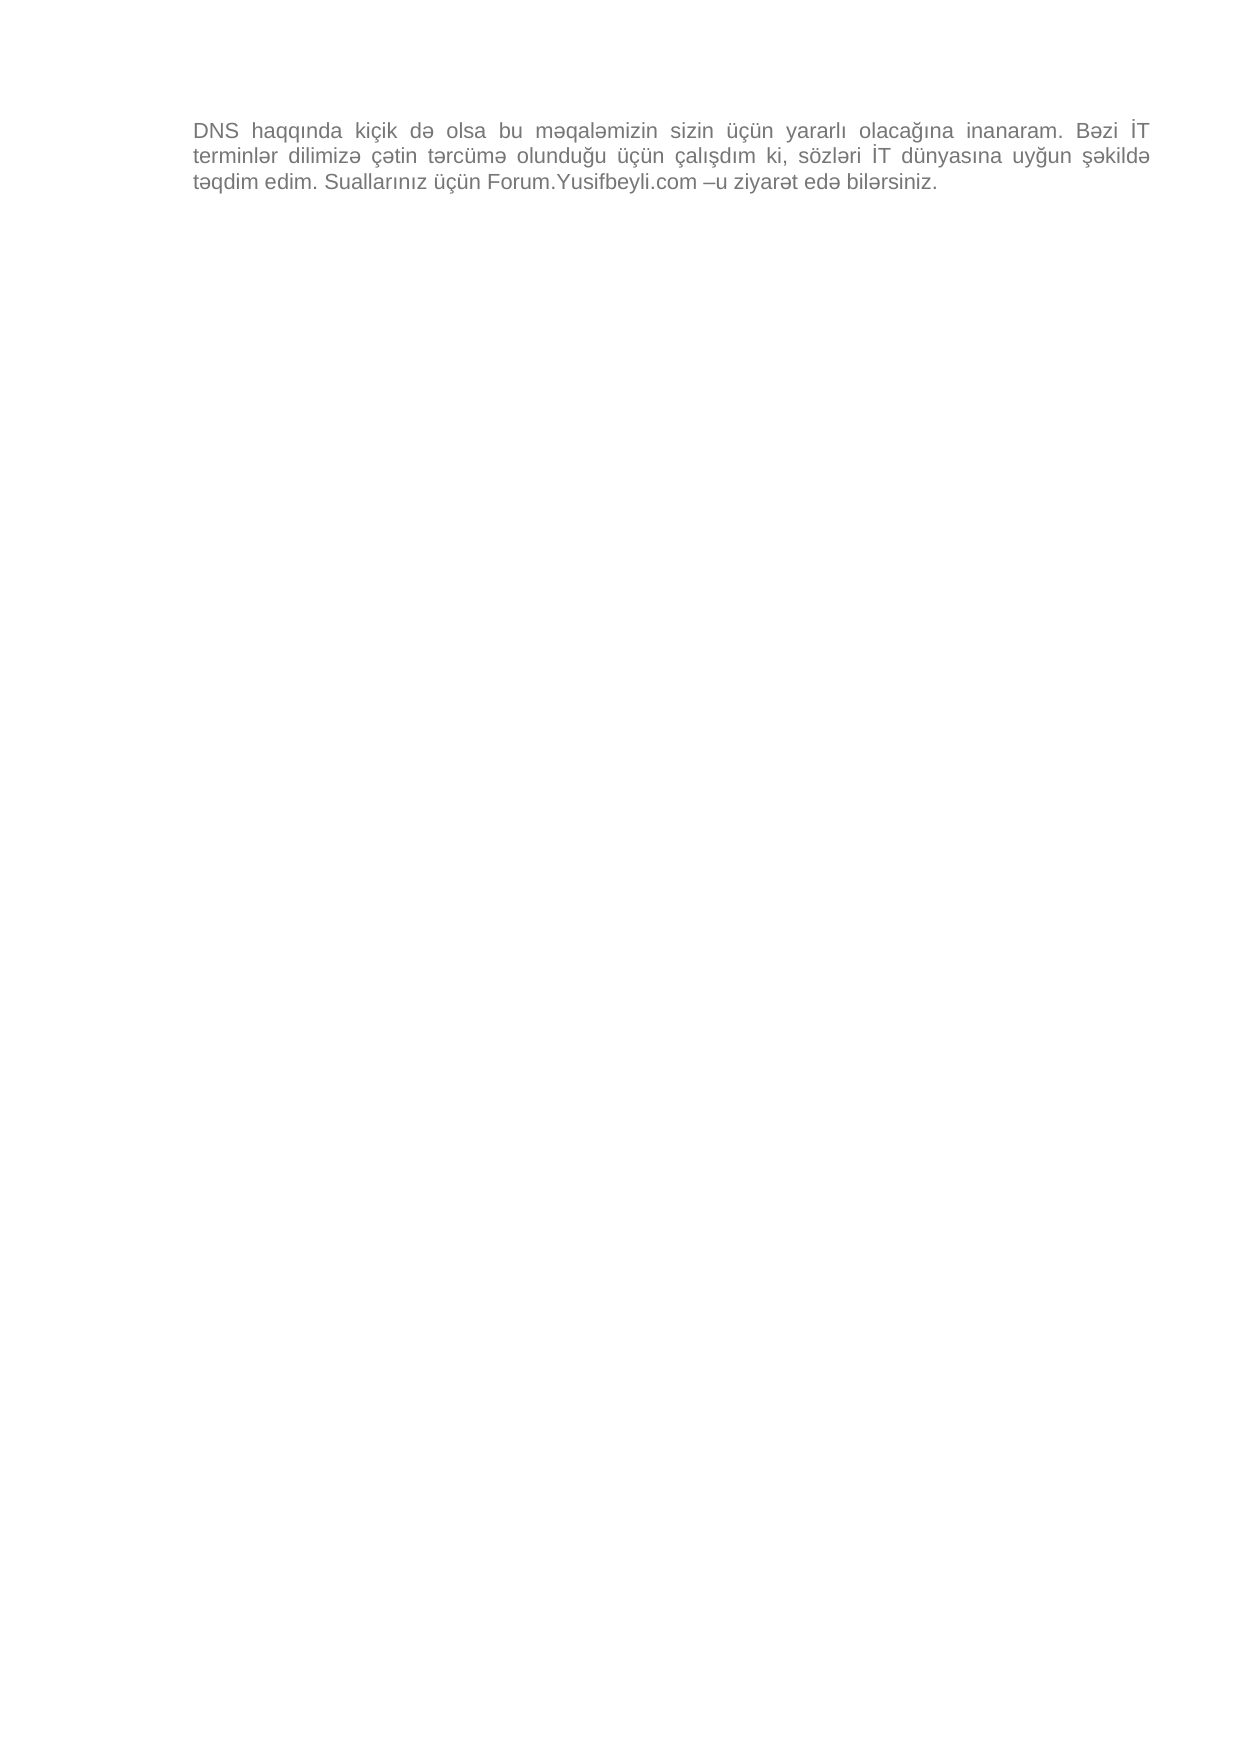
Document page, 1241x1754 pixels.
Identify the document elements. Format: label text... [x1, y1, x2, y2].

text DNS haqqında kiçik də olsa bu məqaləmizin sizin üçün yararlı olacağına inanaram. Bəzi İT terminlər dilimizə çətin tərcümə olunduğu üçün çalışdım ki, sözləri İT dünyasına uyğun şəkildə təqdim edim. Suallarınız üçün Forum.Yusifbeyli.com –u ziyarət edə bilərsiniz. [193, 118, 1152, 194]
